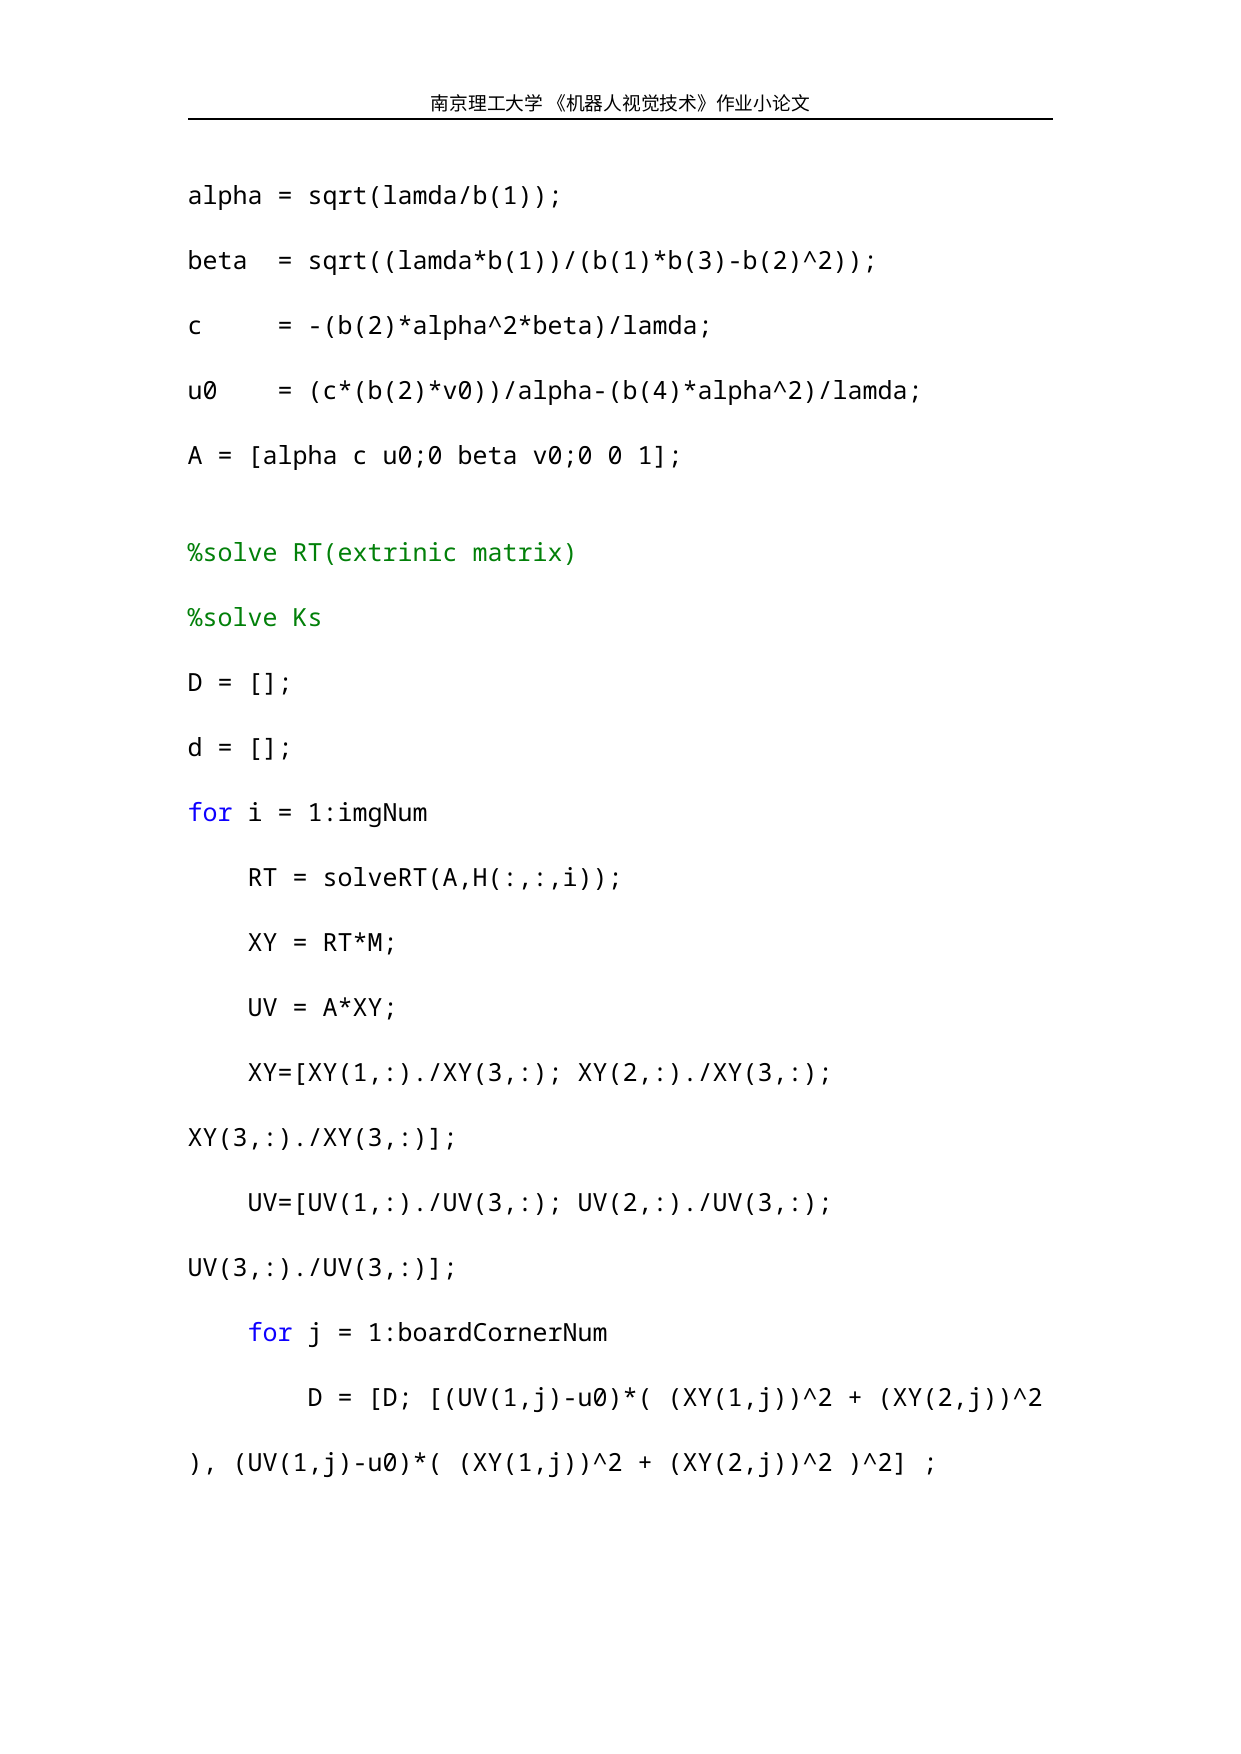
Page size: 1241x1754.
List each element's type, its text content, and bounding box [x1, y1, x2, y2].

text %solve Ks [187, 584, 1053, 649]
text UV = A*XY; [187, 974, 1053, 1039]
text RT = solveRT(A,H(:,:,i)); [187, 844, 1053, 909]
text D = []; [187, 649, 1053, 714]
text UV=[UV(1,:)./UV(3,:); UV(2,:)./UV(3,:); UV(3,:)./UV(3,:)]; [187, 1169, 1053, 1299]
text A = [alpha c u0;0 beta v0;0 0 1]; [187, 422, 1053, 487]
text XY = RT*M; [187, 909, 1053, 974]
text %solve RT(extrinic matrix) [187, 519, 1053, 584]
text alpha = sqrt(lamda/b(1)); [187, 162, 1053, 227]
text D = [D; [(UV(1,j)-u0)*( (XY(1,j))^2 + (XY(2,j))^2 ), (UV(1,j)-u0)*( (XY(1,j))^2 + (XY(2,j))^2 )^2] ; [187, 1364, 1053, 1494]
text for j = 1:boardCornerNum [187, 1299, 1053, 1364]
text XY=[XY(1,:)./XY(3,:); XY(2,:)./XY(3,:); XY(3,:)./XY(3,:)]; [187, 1039, 1053, 1169]
text u0 = (c*(b(2)*v0))/alpha-(b(4)*alpha^2)/lamda; [187, 357, 1053, 422]
text beta = sqrt((lamda*b(1))/(b(1)*b(3)-b(2)^2)); [187, 227, 1053, 292]
text for i = 1:imgNum [187, 779, 1053, 844]
text c = -(b(2)*alpha^2*beta)/lamda; [187, 292, 1053, 357]
text d = []; [187, 714, 1053, 779]
